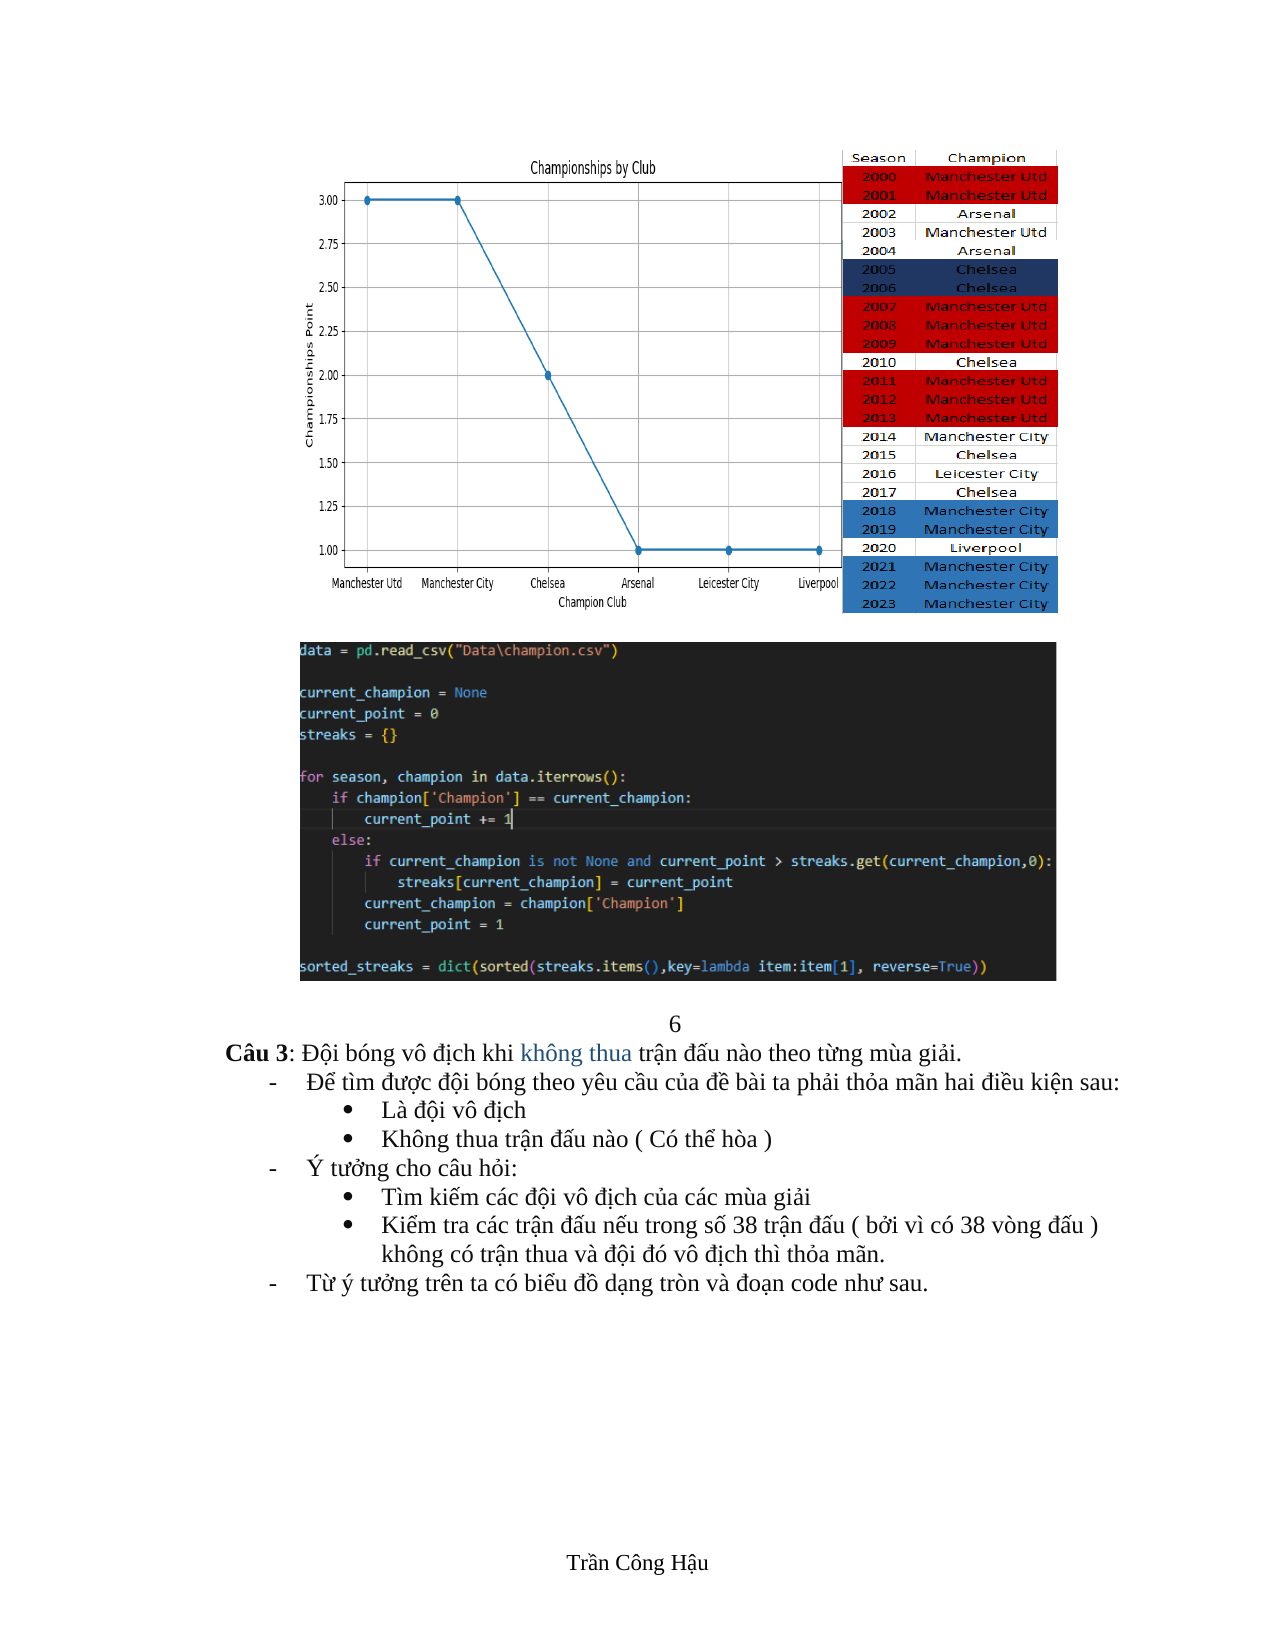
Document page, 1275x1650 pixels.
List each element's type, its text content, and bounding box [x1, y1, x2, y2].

list Kiểm tra các trận đấu nếu trong số 38 trận đấu ( bởi vì có 38 vòng đấu ) không có trận thua và đội đó vô địch thì thỏa mãn. [344, 1210, 1125, 1268]
picture [300, 150, 1058, 614]
text 6 [150, 1009, 1125, 1038]
list Không thua trận đấu nào ( Có thể hòa ) [344, 1124, 1125, 1153]
list Để tìm được đội bóng theo yêu cầu của đề bài ta phải thỏa mãn hai điều kiện sau: [269, 1067, 1125, 1095]
list Từ ý tưởng trên ta có biểu đồ dạng tròn và đoạn code như sau. [269, 1268, 1125, 1297]
list Tìm kiếm các đội vô địch của các mùa giải [344, 1182, 1125, 1210]
list Ý tưởng cho câu hỏi: [269, 1153, 1125, 1182]
picture [300, 642, 1057, 981]
list Là đội vô địch [344, 1095, 1125, 1124]
text Câu 3: Đội bóng vô địch khi không thua trận đấu nào theo từng mùa giải. [150, 1038, 1125, 1067]
